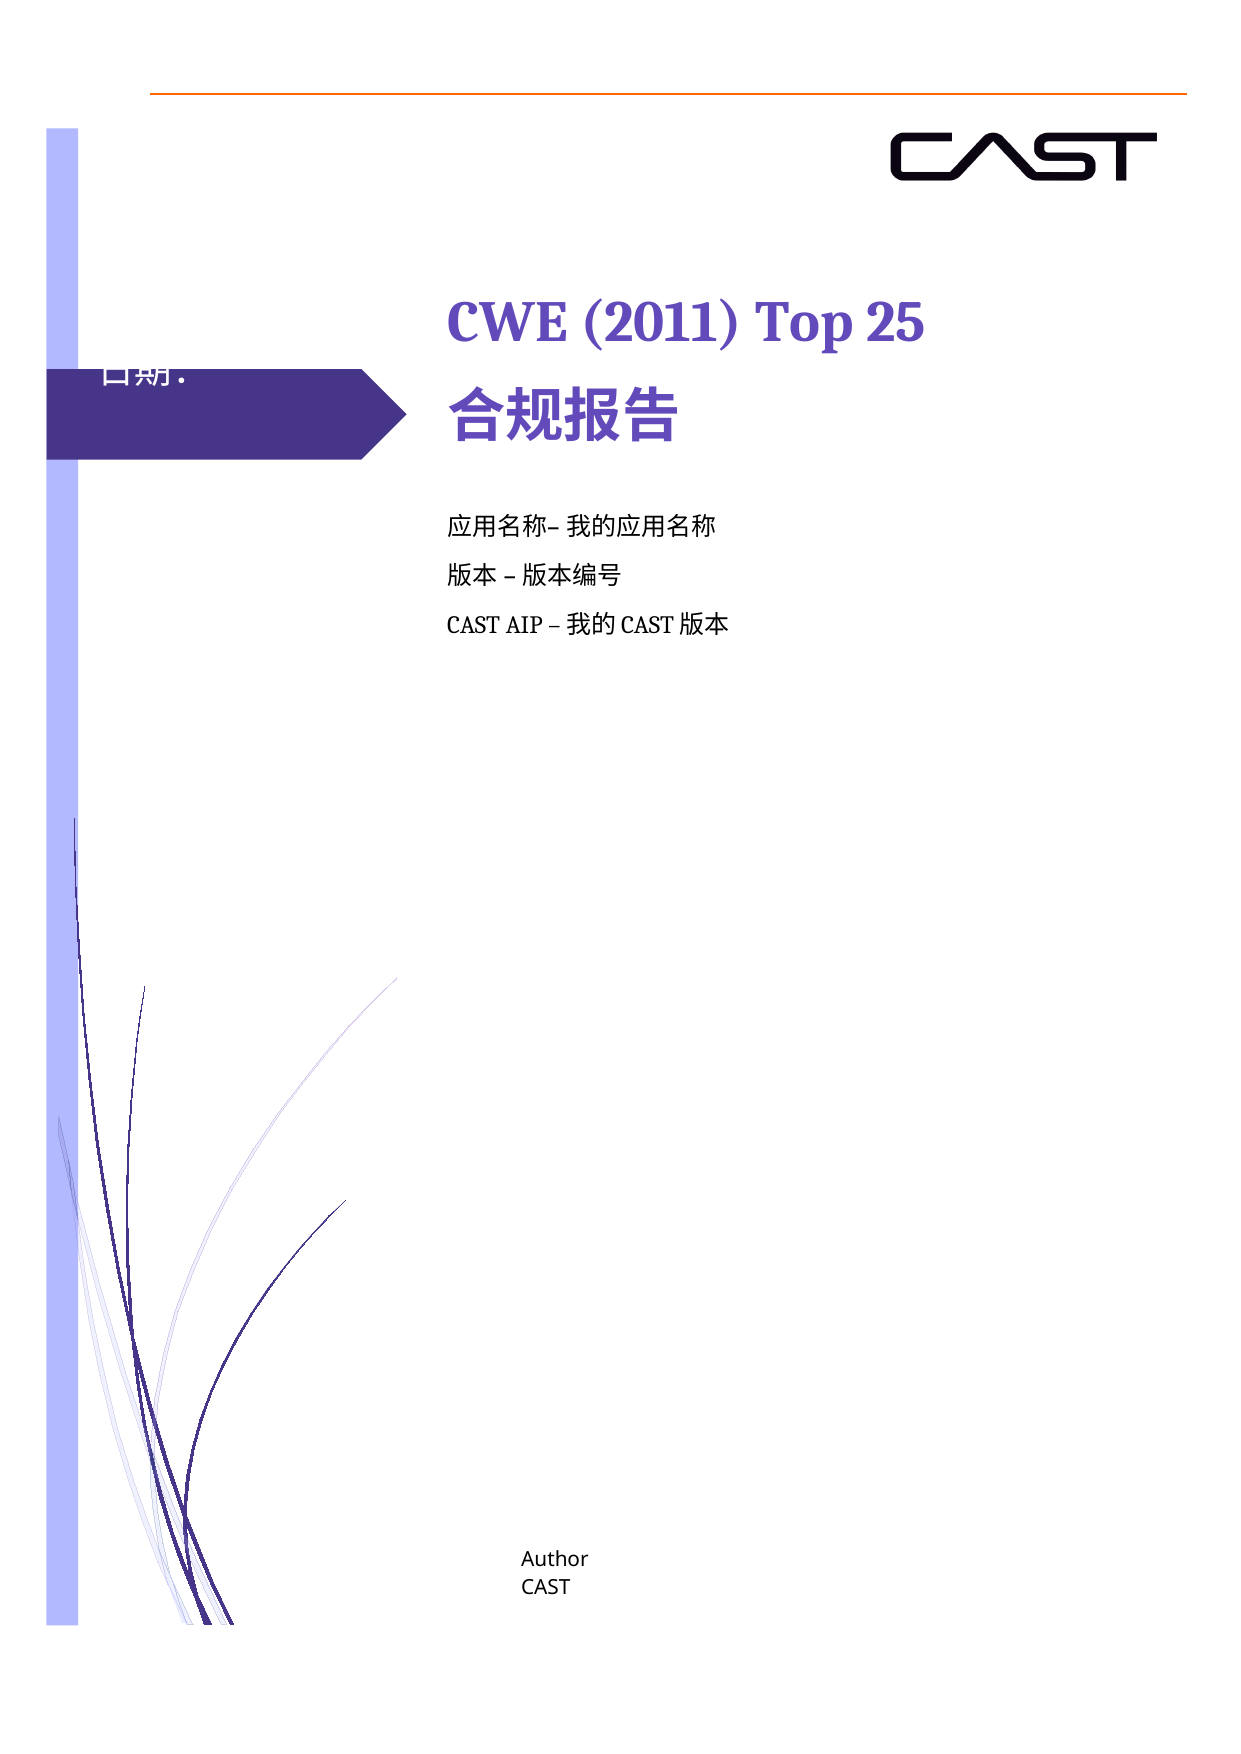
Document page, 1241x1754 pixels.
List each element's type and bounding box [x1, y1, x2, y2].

picture [860, 107, 1184, 203]
